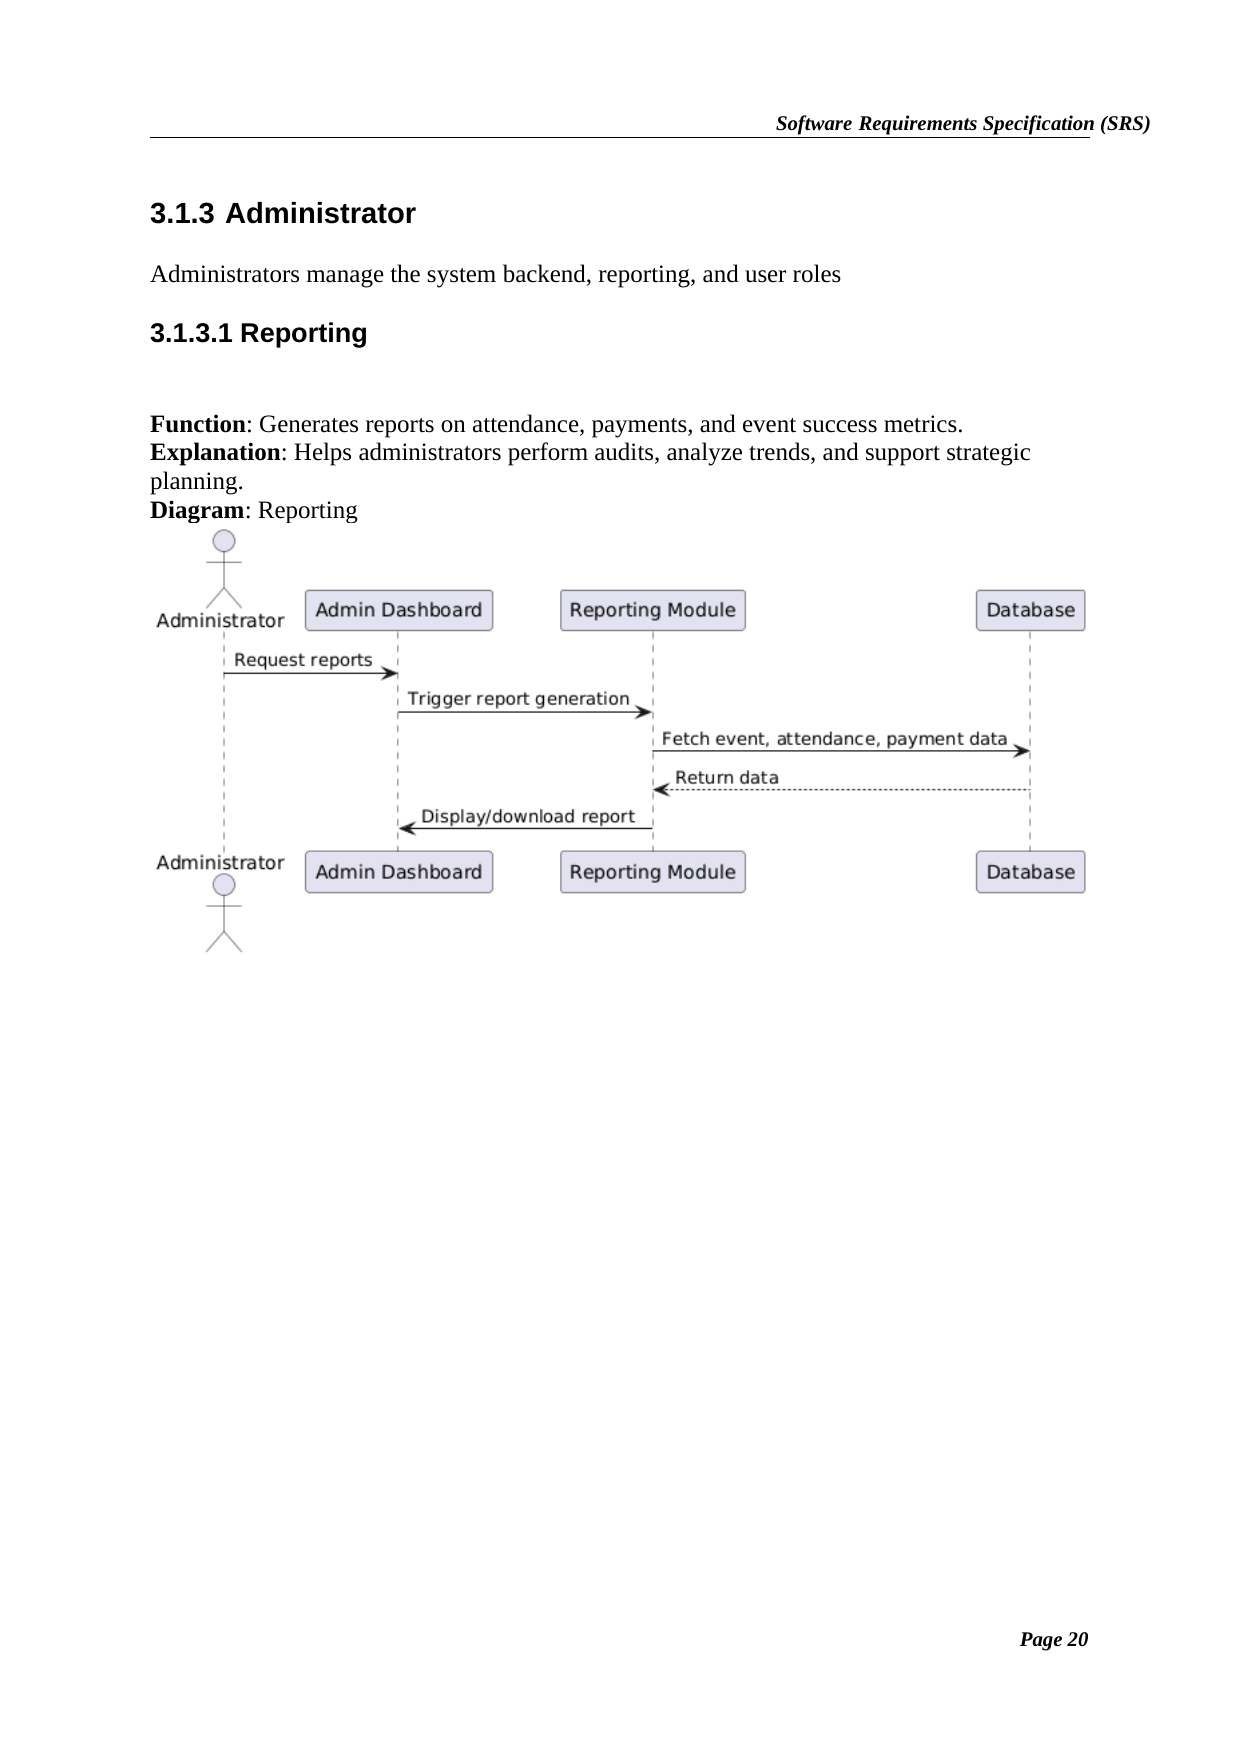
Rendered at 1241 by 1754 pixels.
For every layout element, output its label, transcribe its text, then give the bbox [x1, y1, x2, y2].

picture [150, 523, 1090, 959]
list Administrator [150, 196, 1090, 230]
text Administrators manage the system backend, reporting, and user roles [150, 259, 1090, 288]
text Function: Generates reports on attendance, payments, and event success metrics. [150, 409, 1090, 437]
list Reporting [150, 317, 1090, 348]
text Explanation: Helps administrators perform audits, analyze trends, and support strategic planning. [150, 437, 1090, 495]
text Diagram: Reporting [150, 495, 1090, 523]
